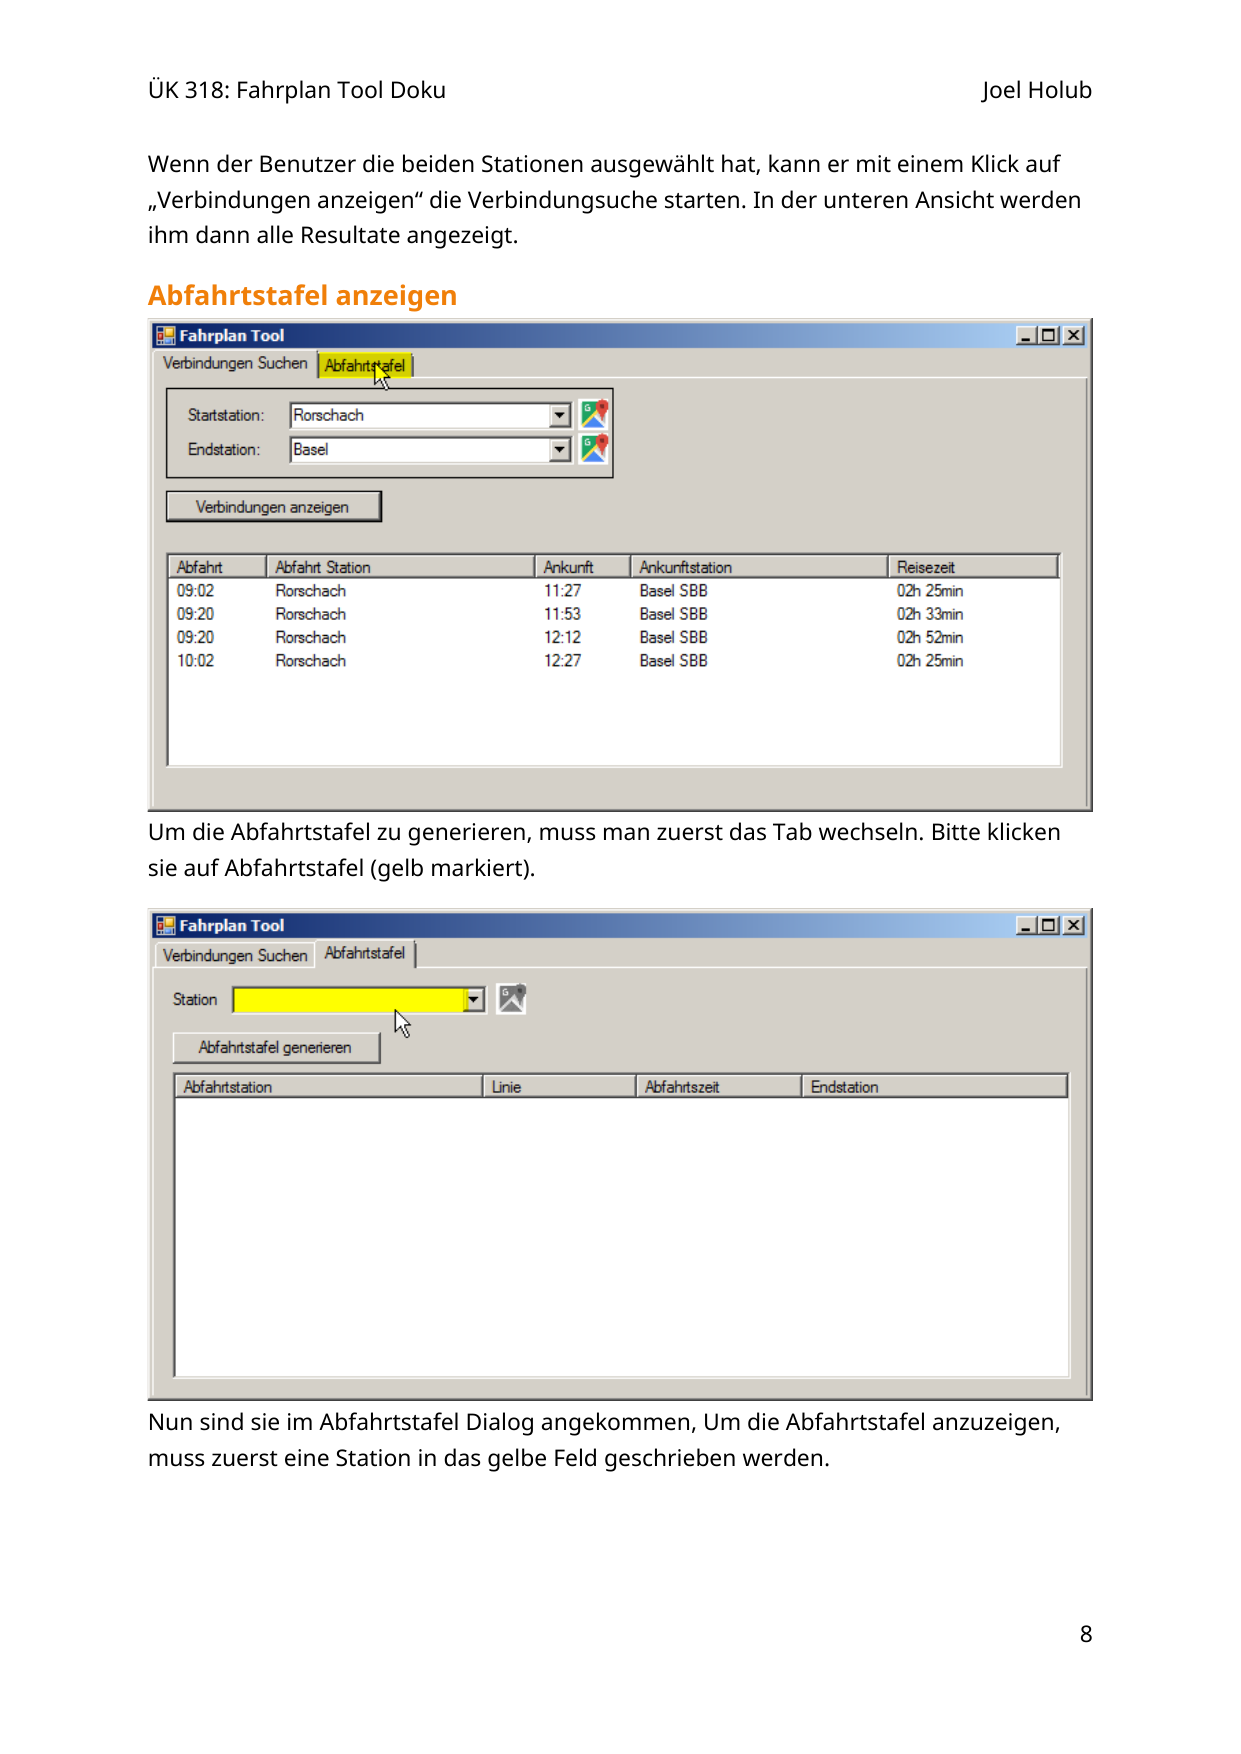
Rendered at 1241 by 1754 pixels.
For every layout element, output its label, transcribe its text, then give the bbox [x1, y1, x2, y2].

text Wenn der Benutzer die beiden Stationen ausgewählt hat, kann er mit einem Klick auf „Verbindungen anzeigen“ die Verbindungsuche starten. In der unteren Ansicht werden ihm dann alle Resultate angezeigt. [148, 148, 1093, 251]
picture [147, 908, 1093, 1401]
picture [147, 318, 1093, 812]
subtitle Abfahrtstafel anzeigen [148, 276, 1093, 313]
text Um die Abfahrtstafel zu generieren, muss man zuerst das Tab wechseln. Bitte klicken sie auf Abfahrtstafel (gelb markiert). [148, 812, 1093, 883]
text Nun sind sie im Abfahrtstafel Dialog angekommen, Um die Abfahrtstafel anzuzeigen, muss zuerst eine Station in das gelbe Feld geschrieben werden. [148, 1401, 1093, 1473]
